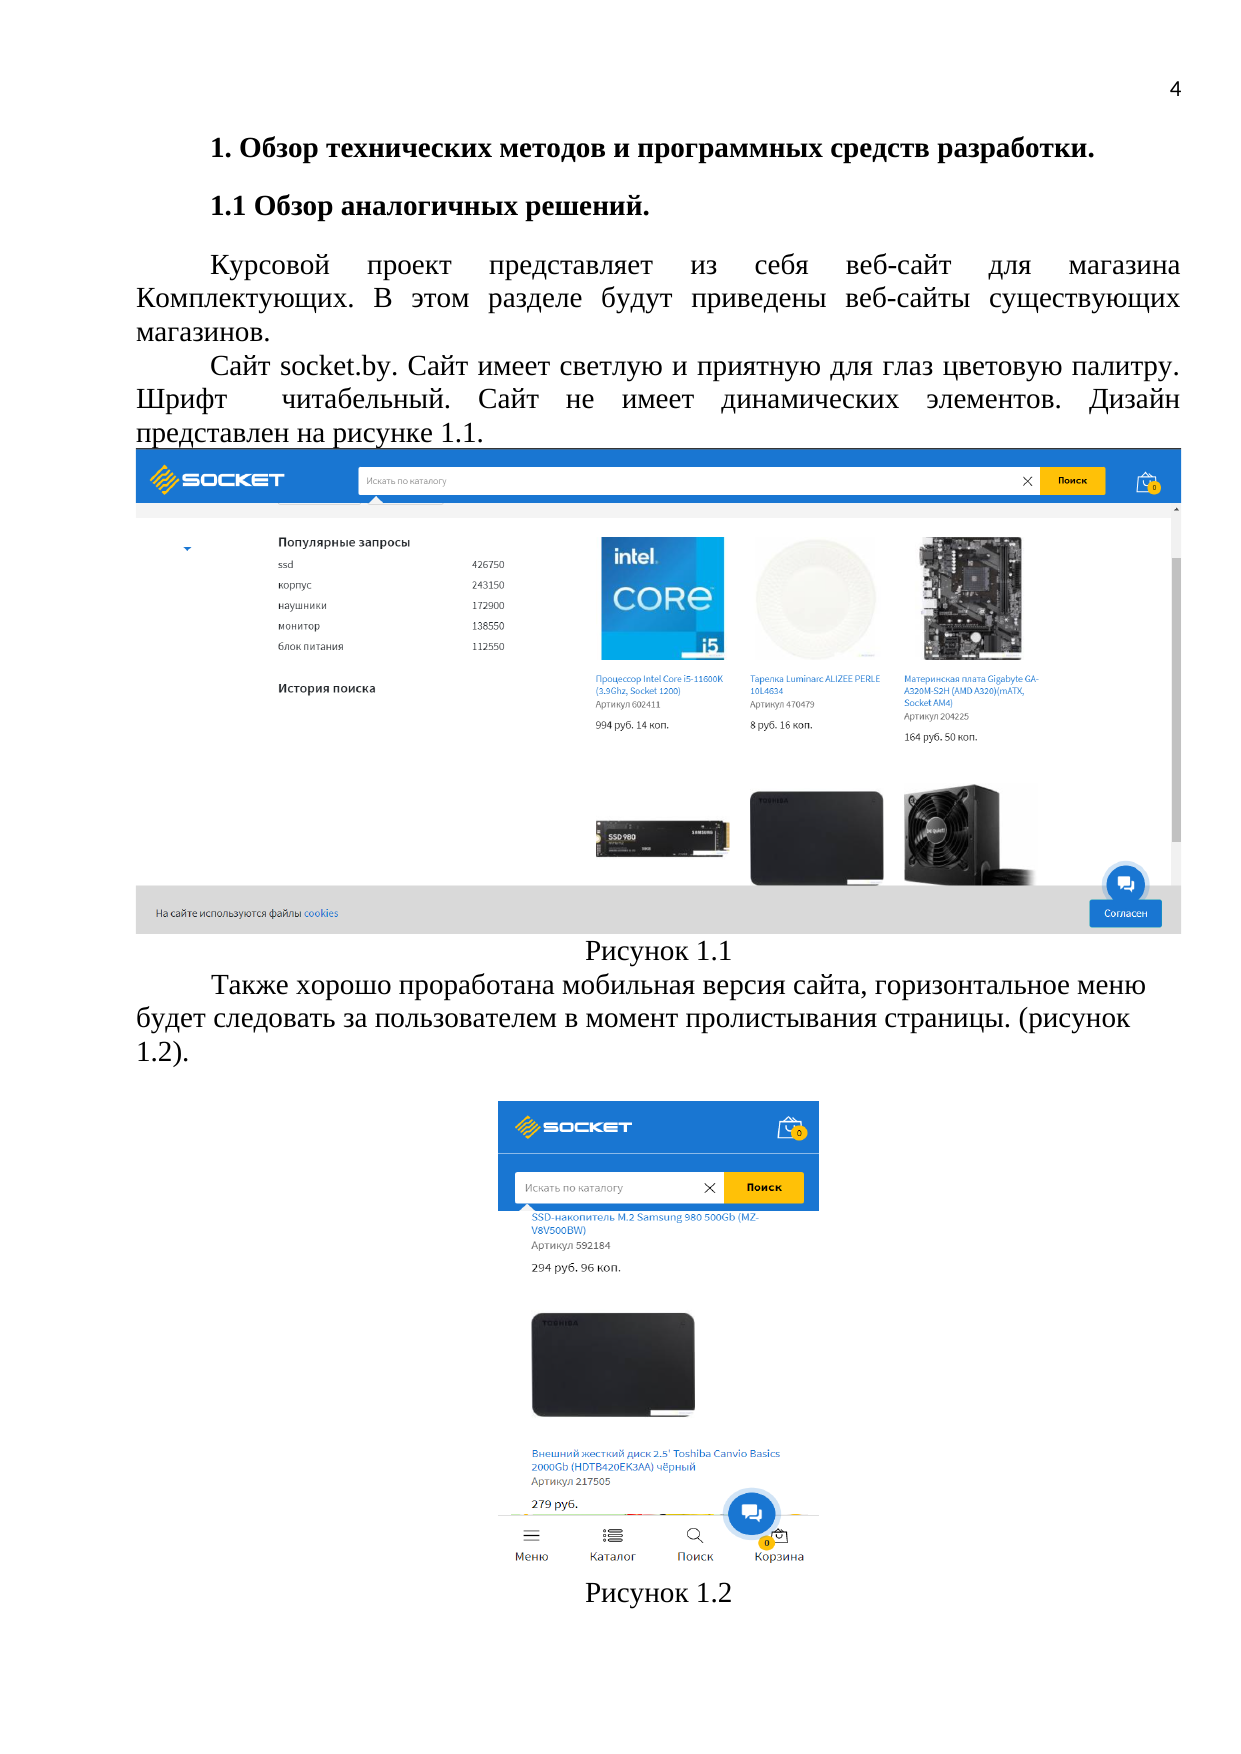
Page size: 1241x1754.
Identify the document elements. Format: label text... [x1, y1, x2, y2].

picture [135, 448, 1182, 934]
subtitle 1. Обзор технических методов и программных средств разработки. [136, 130, 1181, 163]
text Рисунок 1.1 [136, 934, 1181, 967]
text Рисунок 1.2 [136, 1575, 1181, 1608]
subtitle 1.1 Обзор аналогичных решений. [136, 188, 1181, 222]
text Сайт socket.by. Сайт имеет светлую и приятную для глаз цветовую палитру. Шрифт читабельный. Сайт не имеет динамических элементов. Дизайн представлен на рисунке 1.1. [136, 348, 1181, 448]
text Курсовой проект представляет из себя веб-сайт для магазина Комплектующих. В этом разделе будут приведены веб-сайты существующих магазинов. [136, 247, 1181, 348]
picture [498, 1101, 819, 1575]
text Также хорошо проработана мобильная версия сайта, горизонтальное меню будет следовать за пользователем в момент пролистывания страницы. (рисунок 1.2). [136, 967, 1181, 1067]
